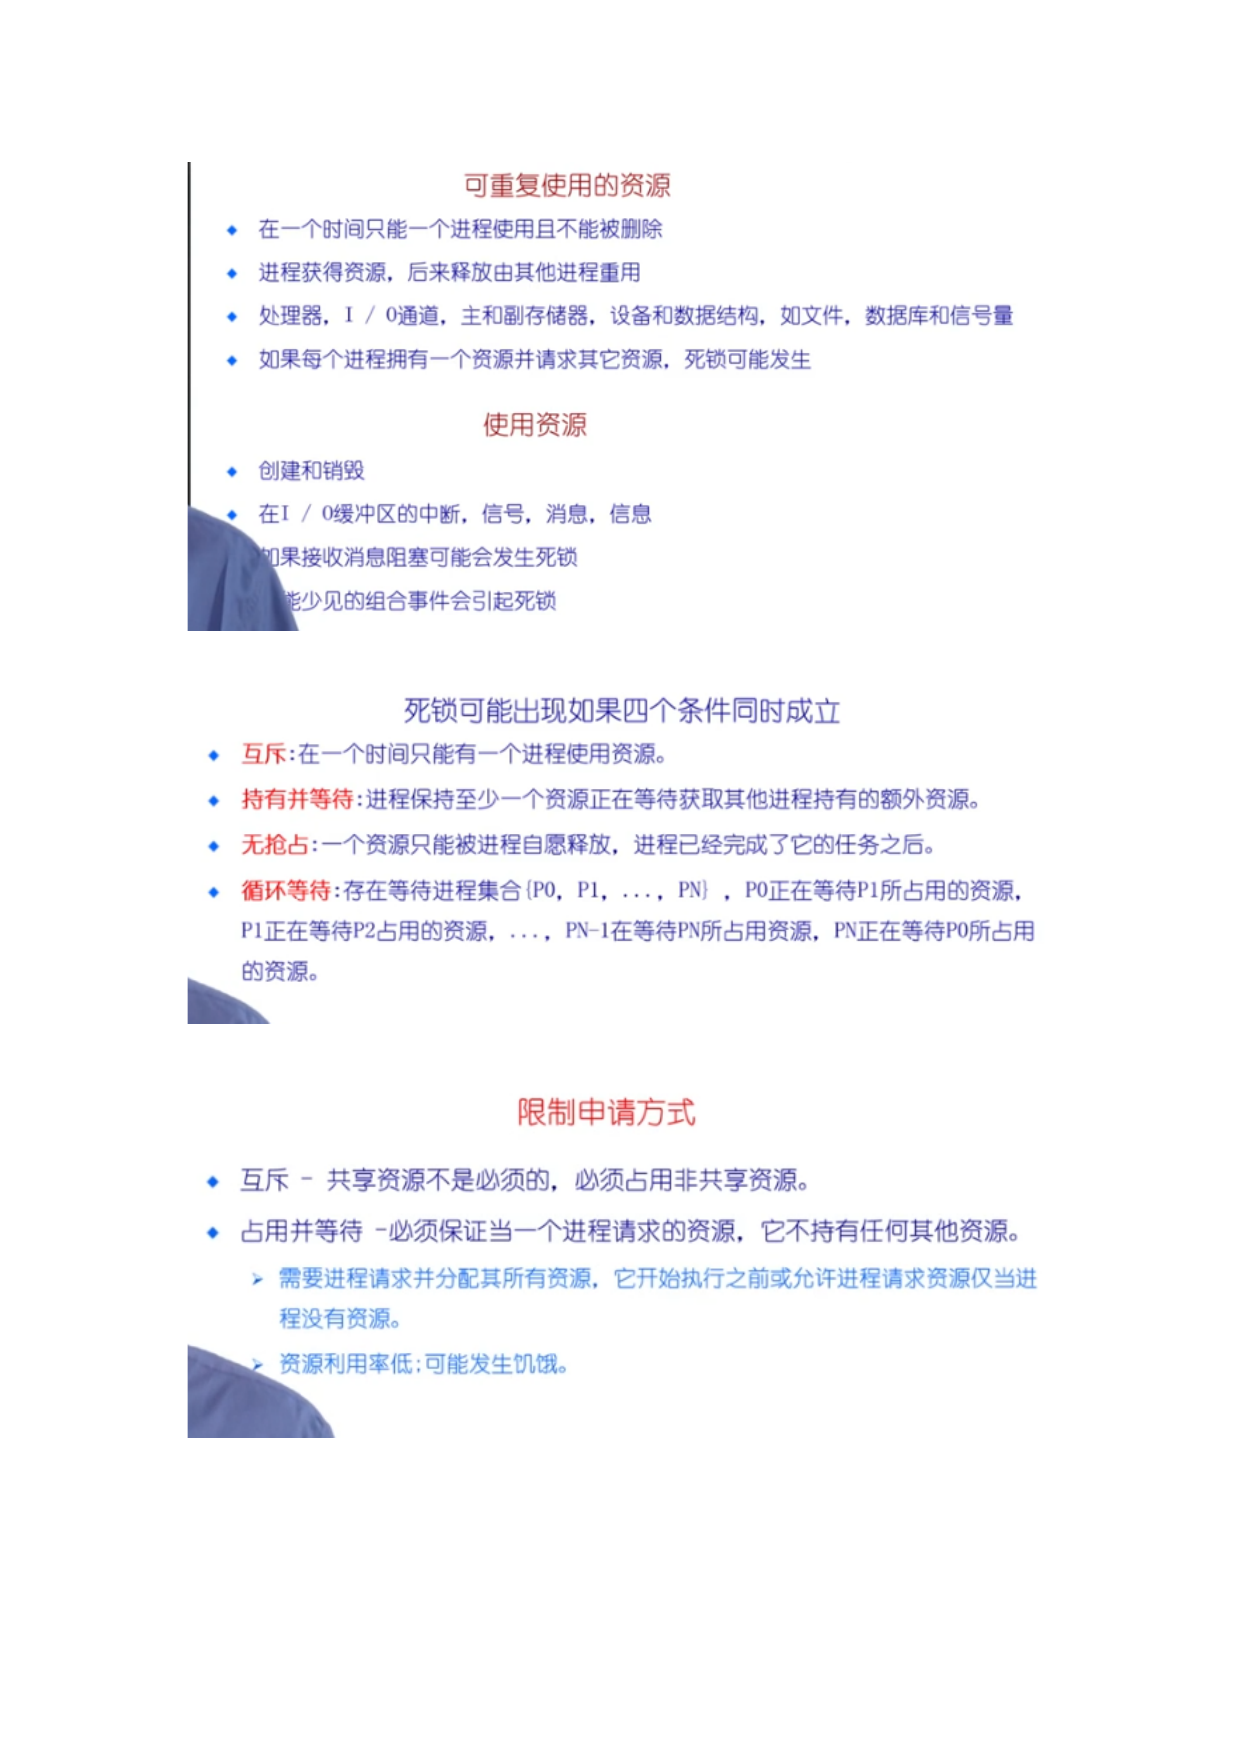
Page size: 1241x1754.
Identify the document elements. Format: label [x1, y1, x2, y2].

picture [187, 1039, 1053, 1438]
picture [187, 162, 1053, 631]
picture [187, 649, 1053, 1024]
